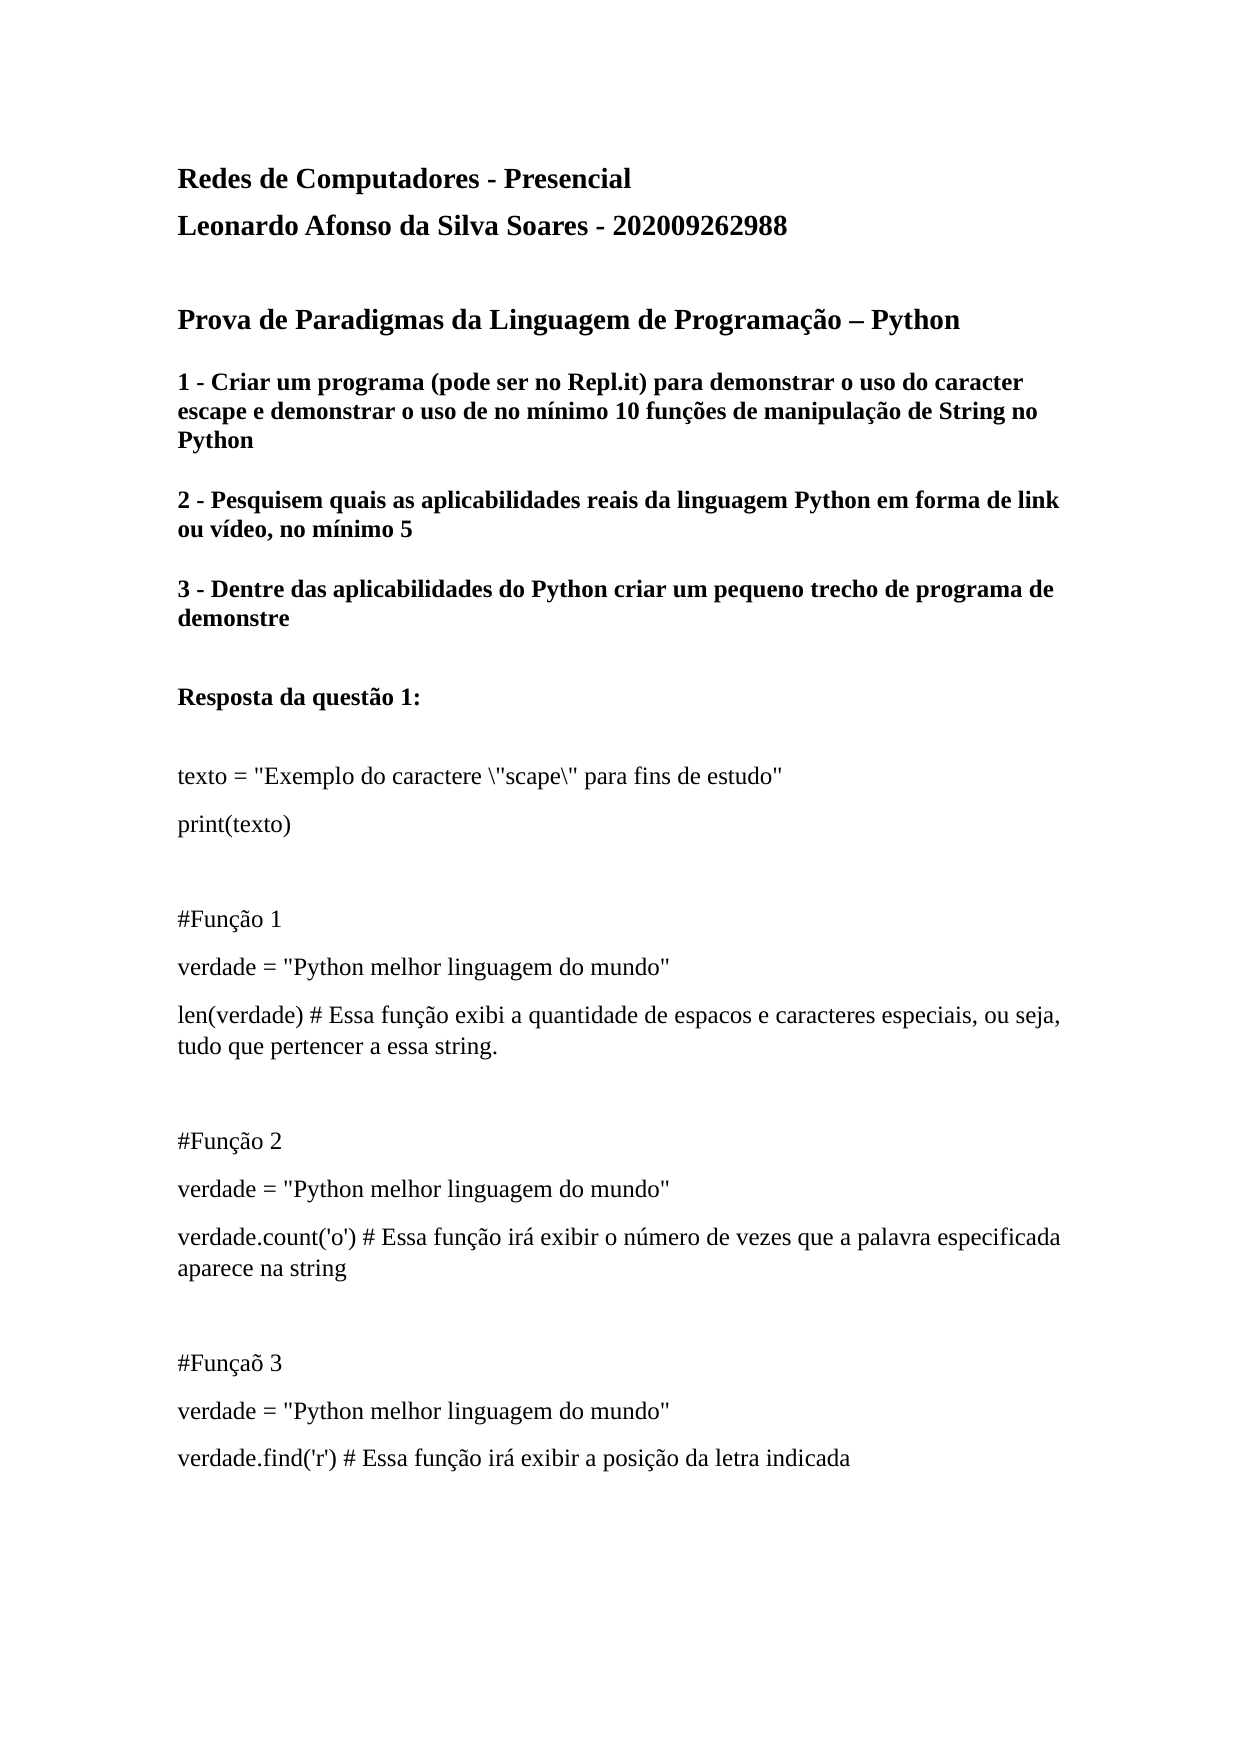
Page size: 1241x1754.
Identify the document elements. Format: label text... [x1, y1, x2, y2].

text 1 - Criar um programa (pode ser no Repl.it) para demonstrar o uso do caracter escape e demonstrar o uso de no mínimo 10 funções de manipulação de String no Python [177, 367, 1063, 453]
text verdade = "Python melhor linguagem do mundo" [177, 952, 1063, 981]
text 3 - Dentre das aplicabilidades do Python criar um pequeno trecho de programa de demonstre [177, 574, 1063, 632]
text 2 - Pesquisem quais as aplicabilidades reais da linguagem Python em forma de link ou vídeo, no mínimo 5 [177, 485, 1063, 543]
text #Função 1 [177, 904, 1063, 933]
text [177, 1396, 1063, 1424]
text texto = "Exemplo do caractere \"scape\" para fins de estudo" [177, 761, 1063, 790]
text verdade.count('o') # Essa função irá exibir o número de vezes que a palavra especificada aparece na string [177, 1222, 1063, 1281]
text Leonardo Afonso da Silva Soares - 202009262988 [177, 208, 1063, 242]
text len(verdade) # Essa função exibi a quantidade de espacos e caracteres especiais, ou seja, tudo que pertencer a essa string. [177, 1000, 1063, 1059]
text #Funçaõ 3 [177, 1348, 1063, 1377]
text verdade = "Python melhor linguagem do mundo" [177, 1174, 1063, 1203]
subtitle Resposta da questão 1: [177, 682, 1063, 711]
text #Função 2 [177, 1126, 1063, 1155]
text Prova de Paradigmas da Linguagem de Programação – Python [177, 302, 1063, 336]
text Redes de Computadores - Presencial [177, 161, 1063, 194]
text print(texto) [177, 809, 1063, 838]
text verdade.find('r') # Essa função irá exibir a posição da letra indicada [177, 1443, 1063, 1472]
